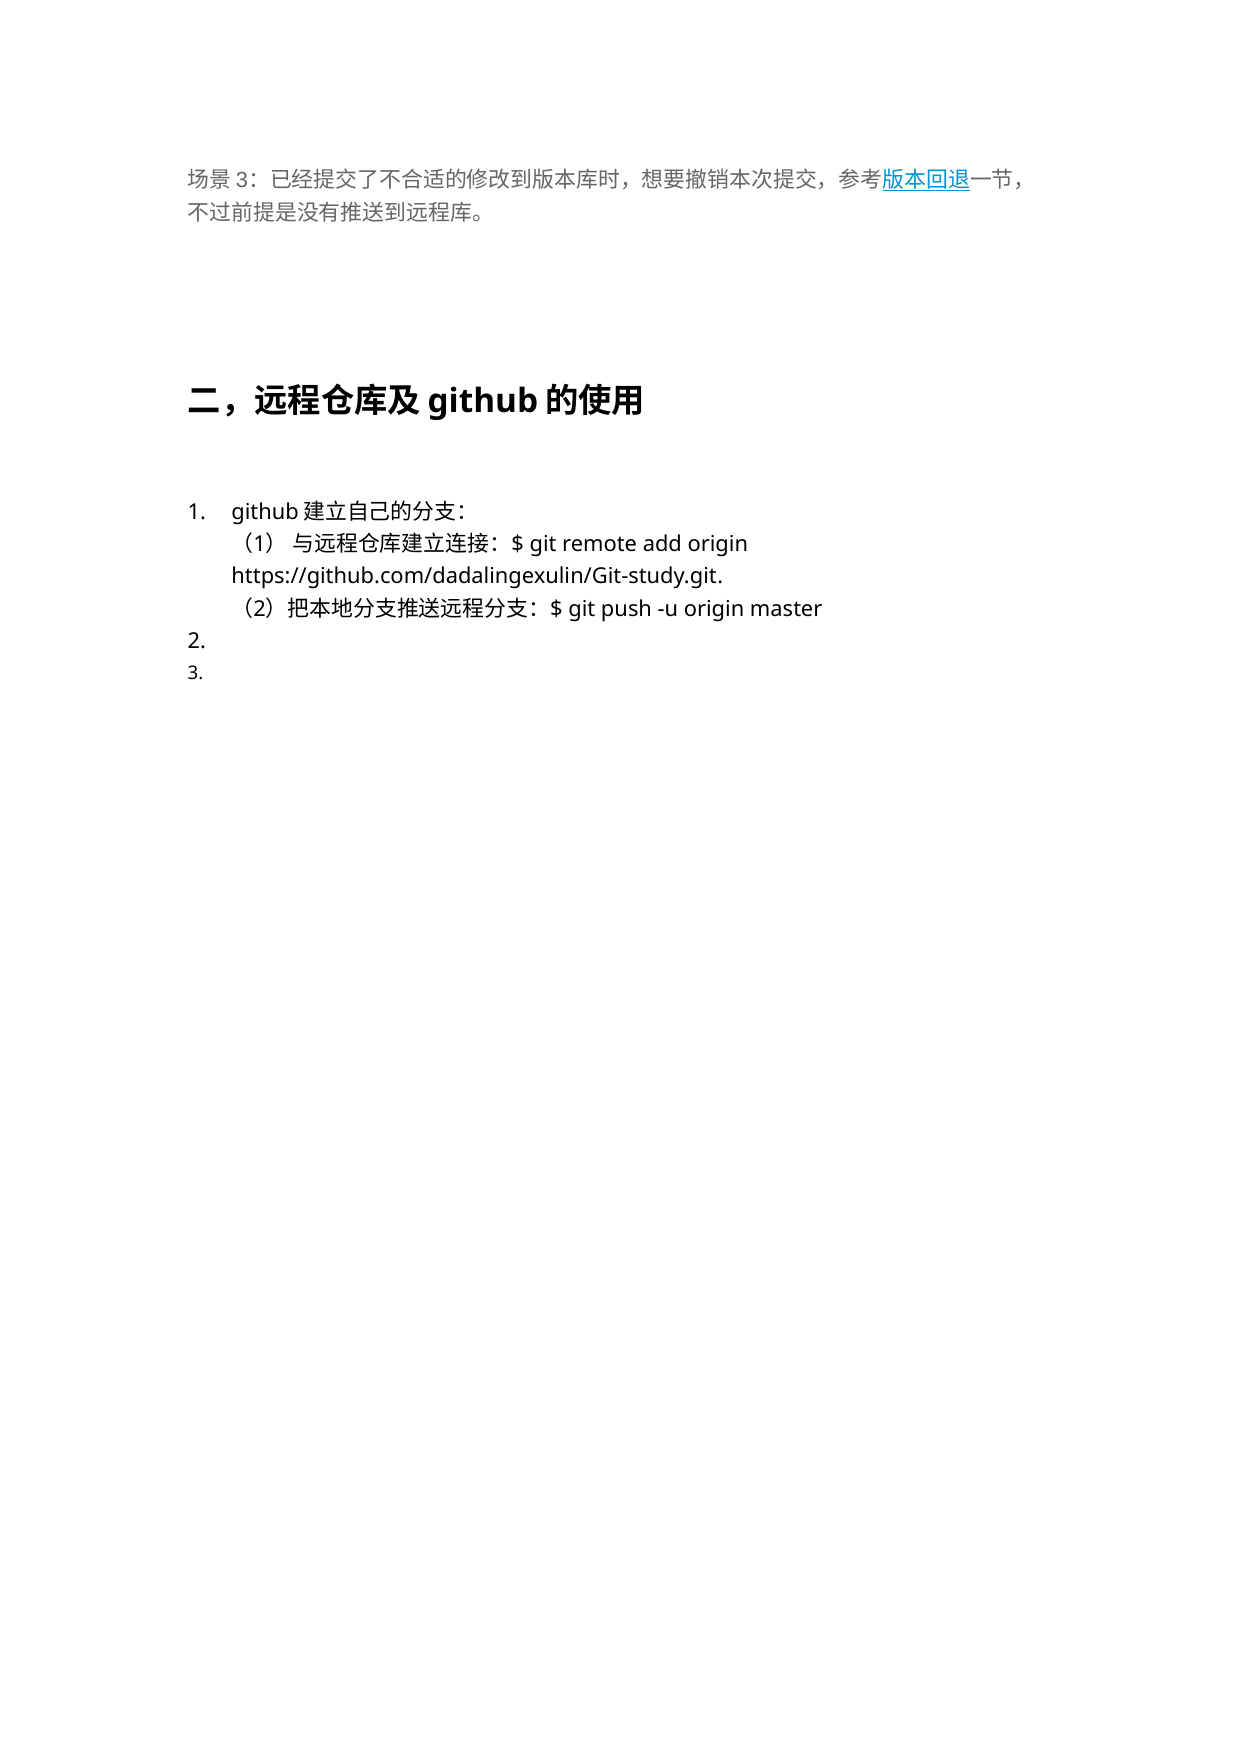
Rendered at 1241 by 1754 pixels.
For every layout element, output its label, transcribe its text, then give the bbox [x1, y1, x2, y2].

text （2）把本地分支推送远程分支：$ git push -u origin master [209, 591, 1053, 623]
subtitle 二，远程仓库及github的使用 [187, 366, 1053, 431]
text 场景3：已经提交了不合适的修改到版本库时，想要撤销本次提交，参考版本回退一节，不过前提是没有推送到远程库。 [187, 162, 1053, 227]
text （1） 与远程仓库建立连接：$ git remote add origin https://github.com/dadalingexulin/Git-study.git. [231, 526, 1053, 591]
list github建立自己的分支： [187, 493, 1053, 526]
